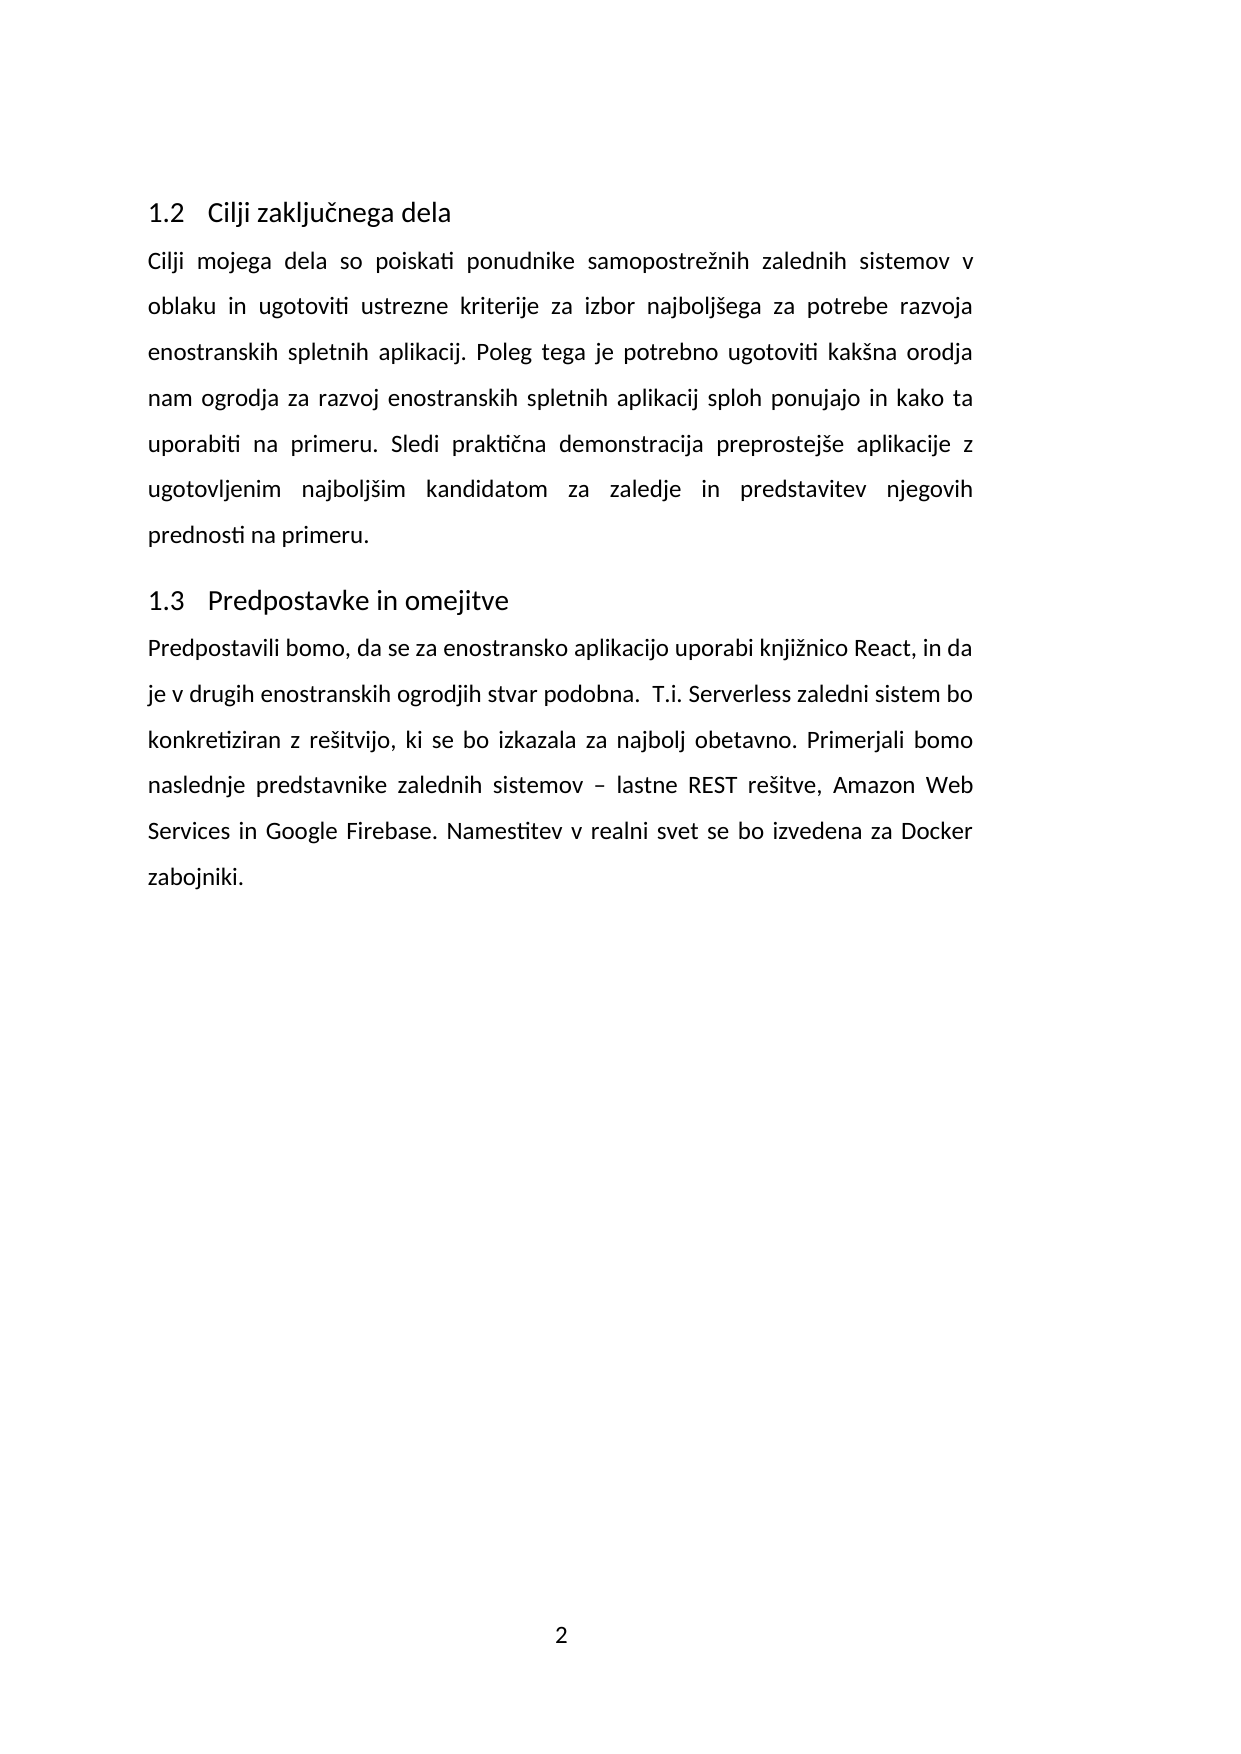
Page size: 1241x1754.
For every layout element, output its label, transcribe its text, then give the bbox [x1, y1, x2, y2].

subtitle Cilji zaključnega dela [148, 194, 974, 229]
subtitle Predpostavke in omejitve [148, 582, 974, 617]
text Predpostavili bomo, da se za enostransko aplikacijo uporabi knjižnico React, in da je v drugih enostranskih ogrodjih stvar podobna. T.i. Serverless zaledni sistem bo konkretiziran z rešitvijo, ki se bo izkazala za najbolj obetavno. Primerjali bomo naslednje predstavnike zalednih sistemov – lastne REST rešitve, Amazon Web Services in Google Firebase. Namestitev v realni svet se bo izvedena za Docker zabojniki. [148, 632, 974, 892]
